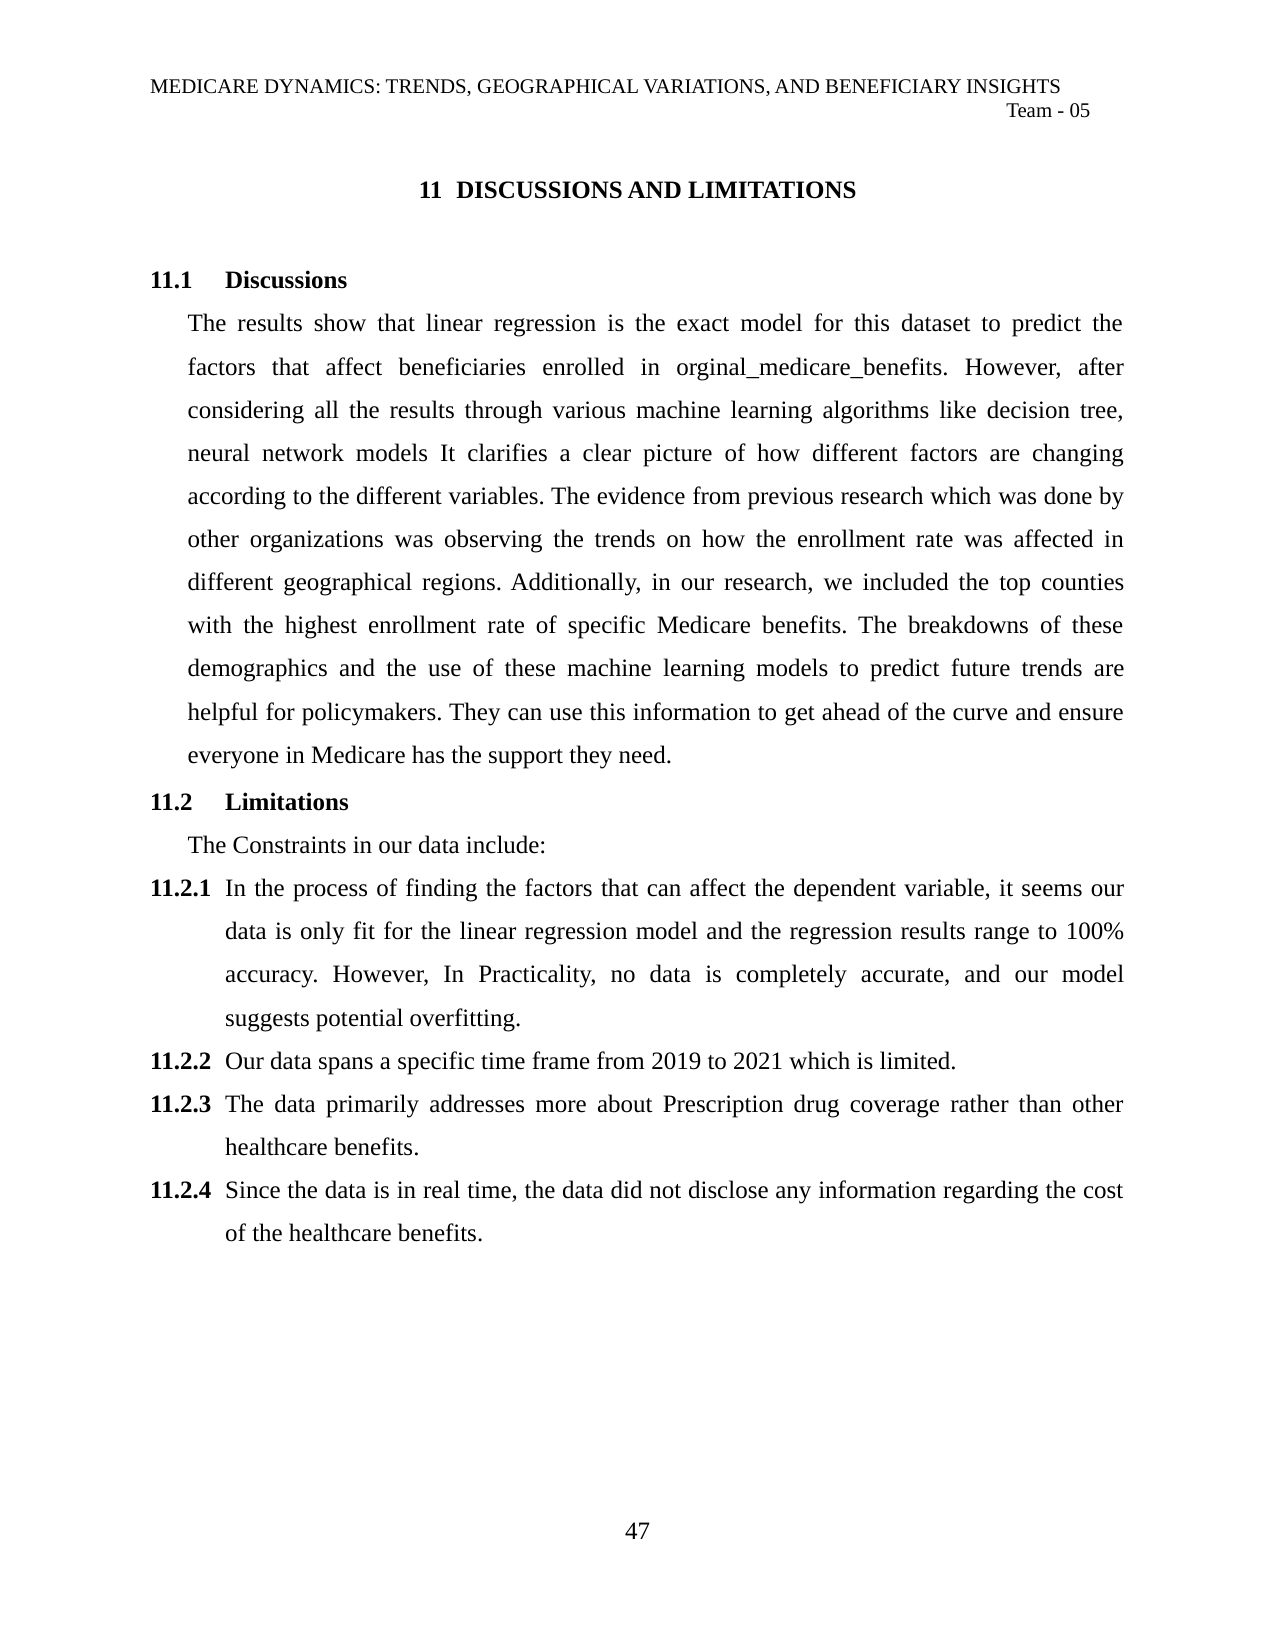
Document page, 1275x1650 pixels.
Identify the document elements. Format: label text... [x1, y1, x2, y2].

subtitle Discussions [150, 265, 1125, 294]
list Our data spans a specific time frame from 2019 to 2021 which is limited. [150, 1046, 1125, 1074]
list The data primarily addresses more about Prescription drug coverage rather than other healthcare benefits. [150, 1089, 1125, 1161]
list Since the data is in real time, the data did not disclose any information regarding the cost of the healthcare benefits. [150, 1175, 1125, 1247]
subtitle DISCUSSIONS AND LIMITATIONS [150, 175, 1125, 204]
text The results show that linear regression is the exact model for this dataset to predict the factors that affect beneficiaries enrolled in orginal_medicare_benefits. However, after considering all the results through various machine learning algorithms like decision tree, neural network models It clarifies a clear picture of how different factors are changing according to the different variables. The evidence from previous research which was done by other organizations was observing the trends on how the enrollment rate was affected in different geographical regions. Additionally, in our research, we included the top counties with the highest enrollment rate of specific Medicare benefits. The breakdowns of these demographics and the use of these machine learning models to predict future trends are helpful for policymakers. They can use this information to get ahead of the curve and ensure everyone in Medicare has the support they need. [187, 308, 1125, 768]
list In the process of finding the factors that can affect the dependent variable, it seems our data is only fit for the linear regression model and the regression results range to 100% accuracy. However, In Practicality, no data is completely accurate, and our model suggests potential overfitting. [150, 873, 1125, 1031]
text The Constraints in our data include: [187, 830, 1125, 859]
subtitle Limitations [150, 787, 1125, 816]
